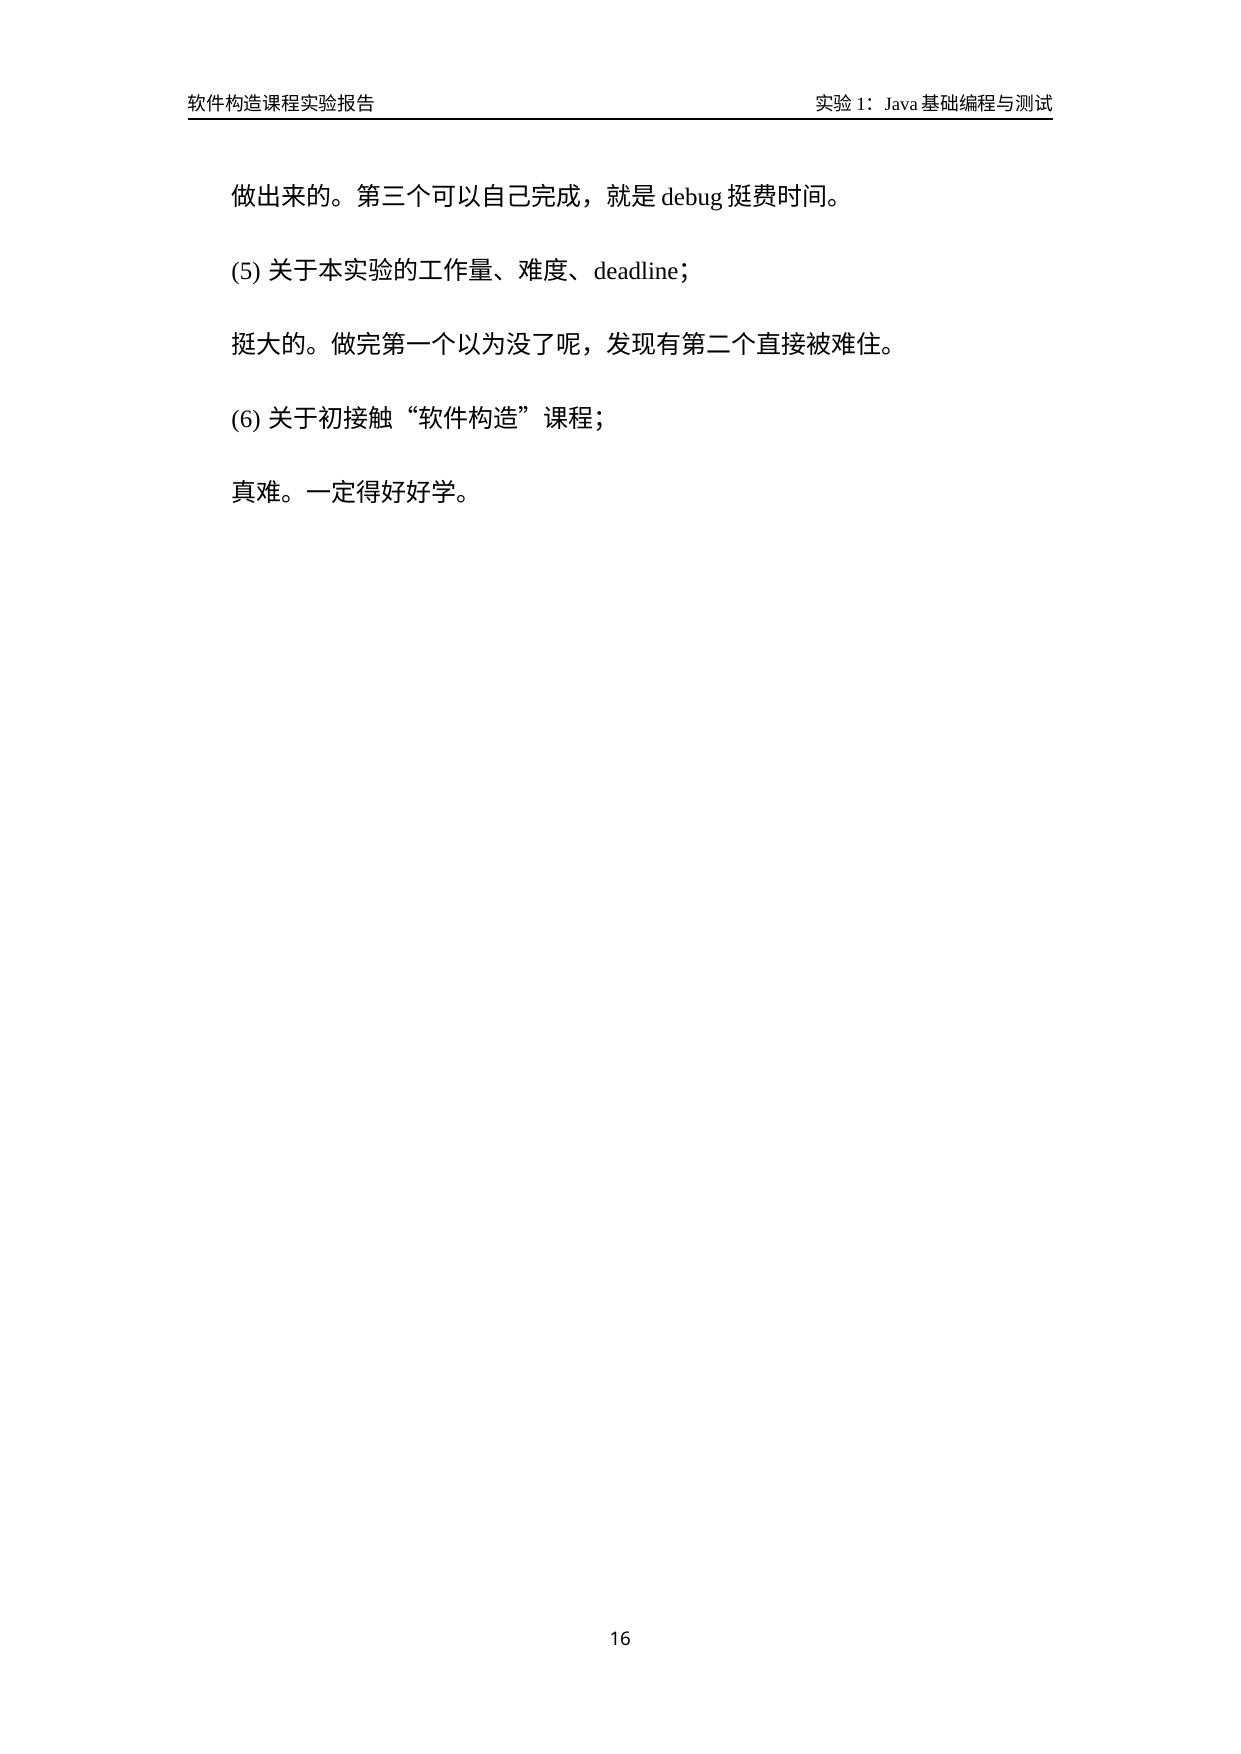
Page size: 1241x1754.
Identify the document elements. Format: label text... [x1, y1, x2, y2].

list 挺大的。做完第一个以为没了呢，发现有第二个直接被难住。 [231, 310, 1053, 375]
list 关于本实验的工作量、难度、deadline； [231, 236, 1053, 301]
list 真难。一定得好好学。 [231, 458, 1053, 523]
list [231, 162, 1053, 227]
list 关于初接触“软件构造”课程； [231, 384, 1053, 449]
